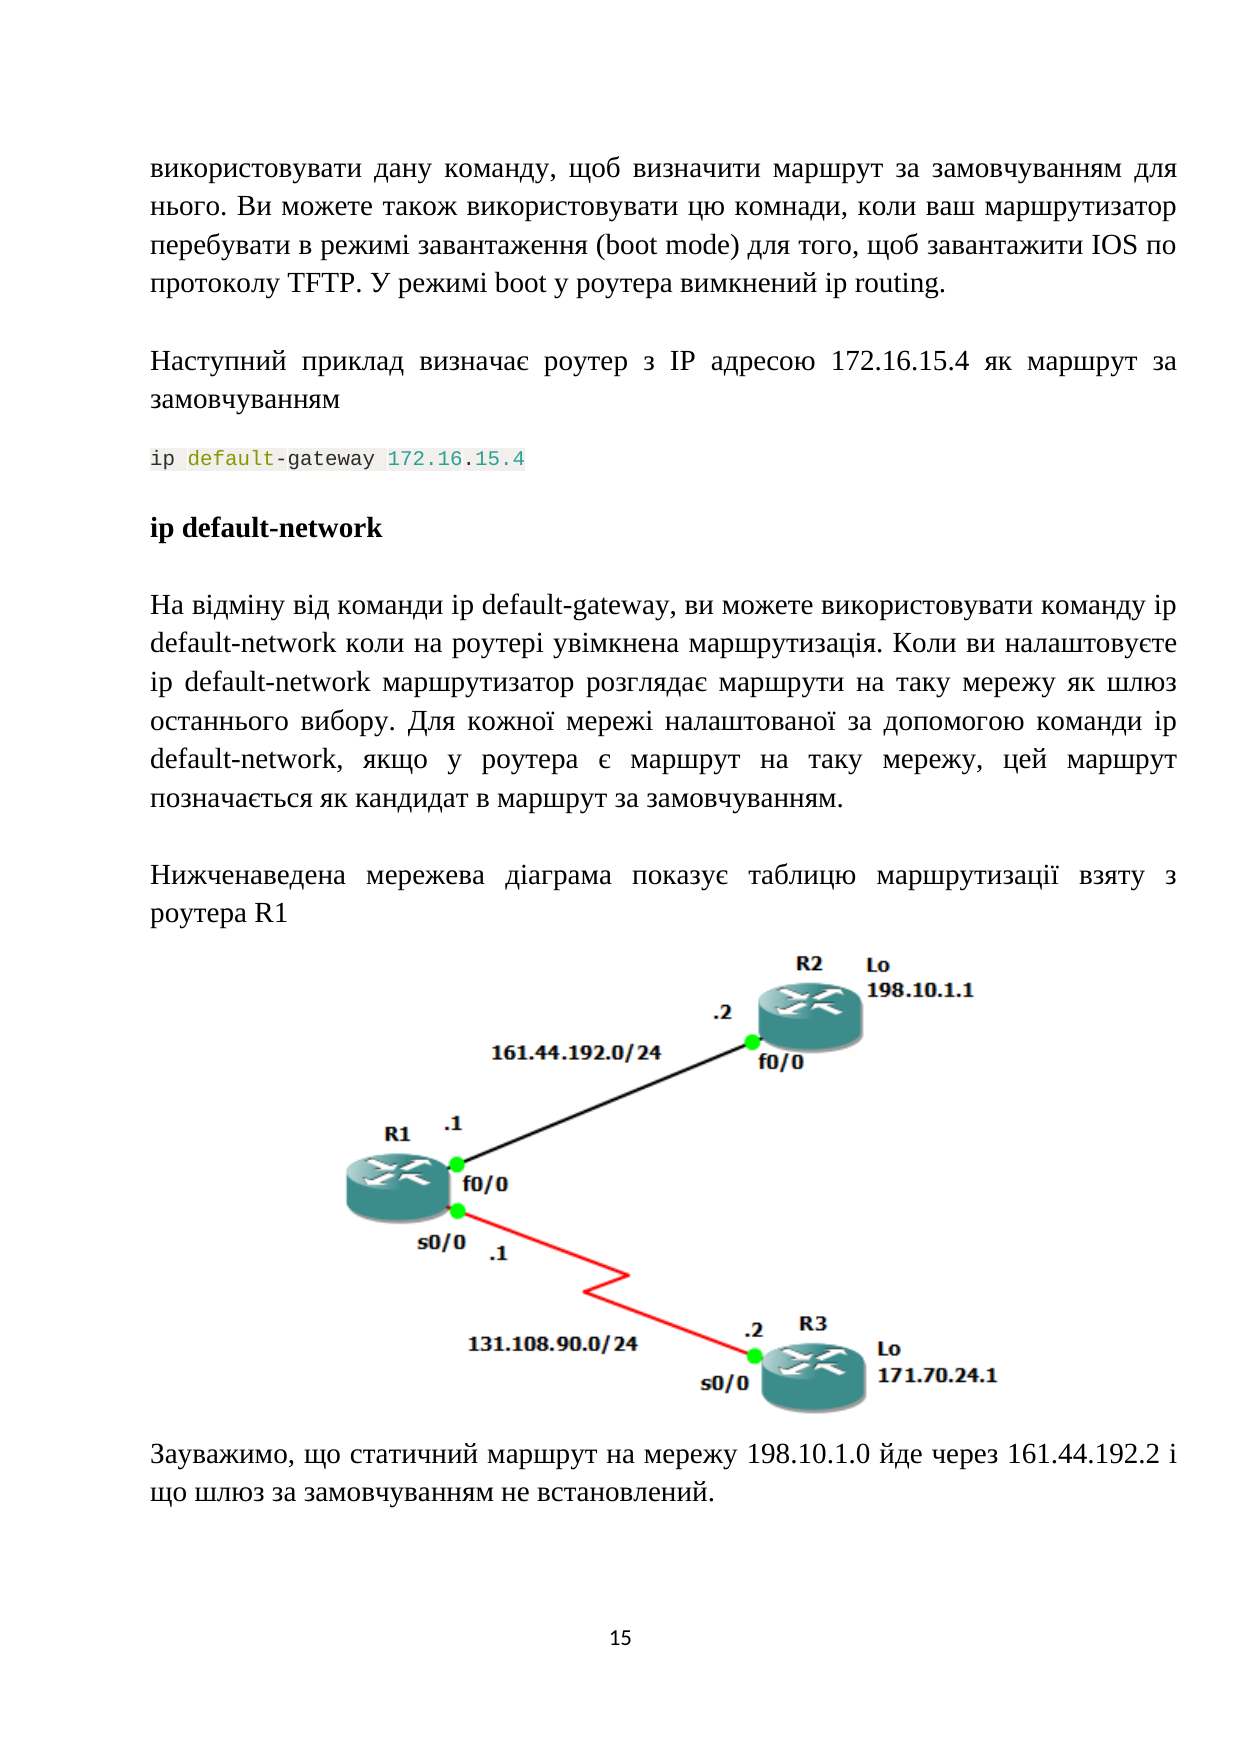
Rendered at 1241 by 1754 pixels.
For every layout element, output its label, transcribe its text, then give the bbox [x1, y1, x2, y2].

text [150, 150, 1178, 299]
picture [308, 933, 1020, 1431]
text Наступний приклад визначає роутер з IP адресою 172.16.15.4 як маршрут за замовчуванням [150, 343, 1178, 415]
text ip default-network [150, 510, 1178, 543]
text На відміну від команди ip default-gateway, ви можете використовувати команду ip default-network коли на роутері увімкнена маршрутизація. Коли ви налаштовуєте ip default-network маршрутизатор розглядає маршрути на таку мережу як шлюз останнього вибору. Для кожної мережі налаштованої за допомогою команди ip default-network, якщо у роутера є маршрут на таку мережу, цей маршрут позначається як кандидат в маршрут за замовчуванням. [150, 587, 1178, 813]
text Зауважимо, що статичний маршрут на мережу 198.10.1.0 йде через 161.44.192.2 і що шлюз за замовчуванням не встановлений. [150, 1436, 1178, 1508]
text ip default-gateway 172.16.15.4 [150, 445, 1090, 471]
text Нижченаведена мережева діаграма показує таблицю маршрутизації взяту з роутера R1 [150, 857, 1178, 929]
